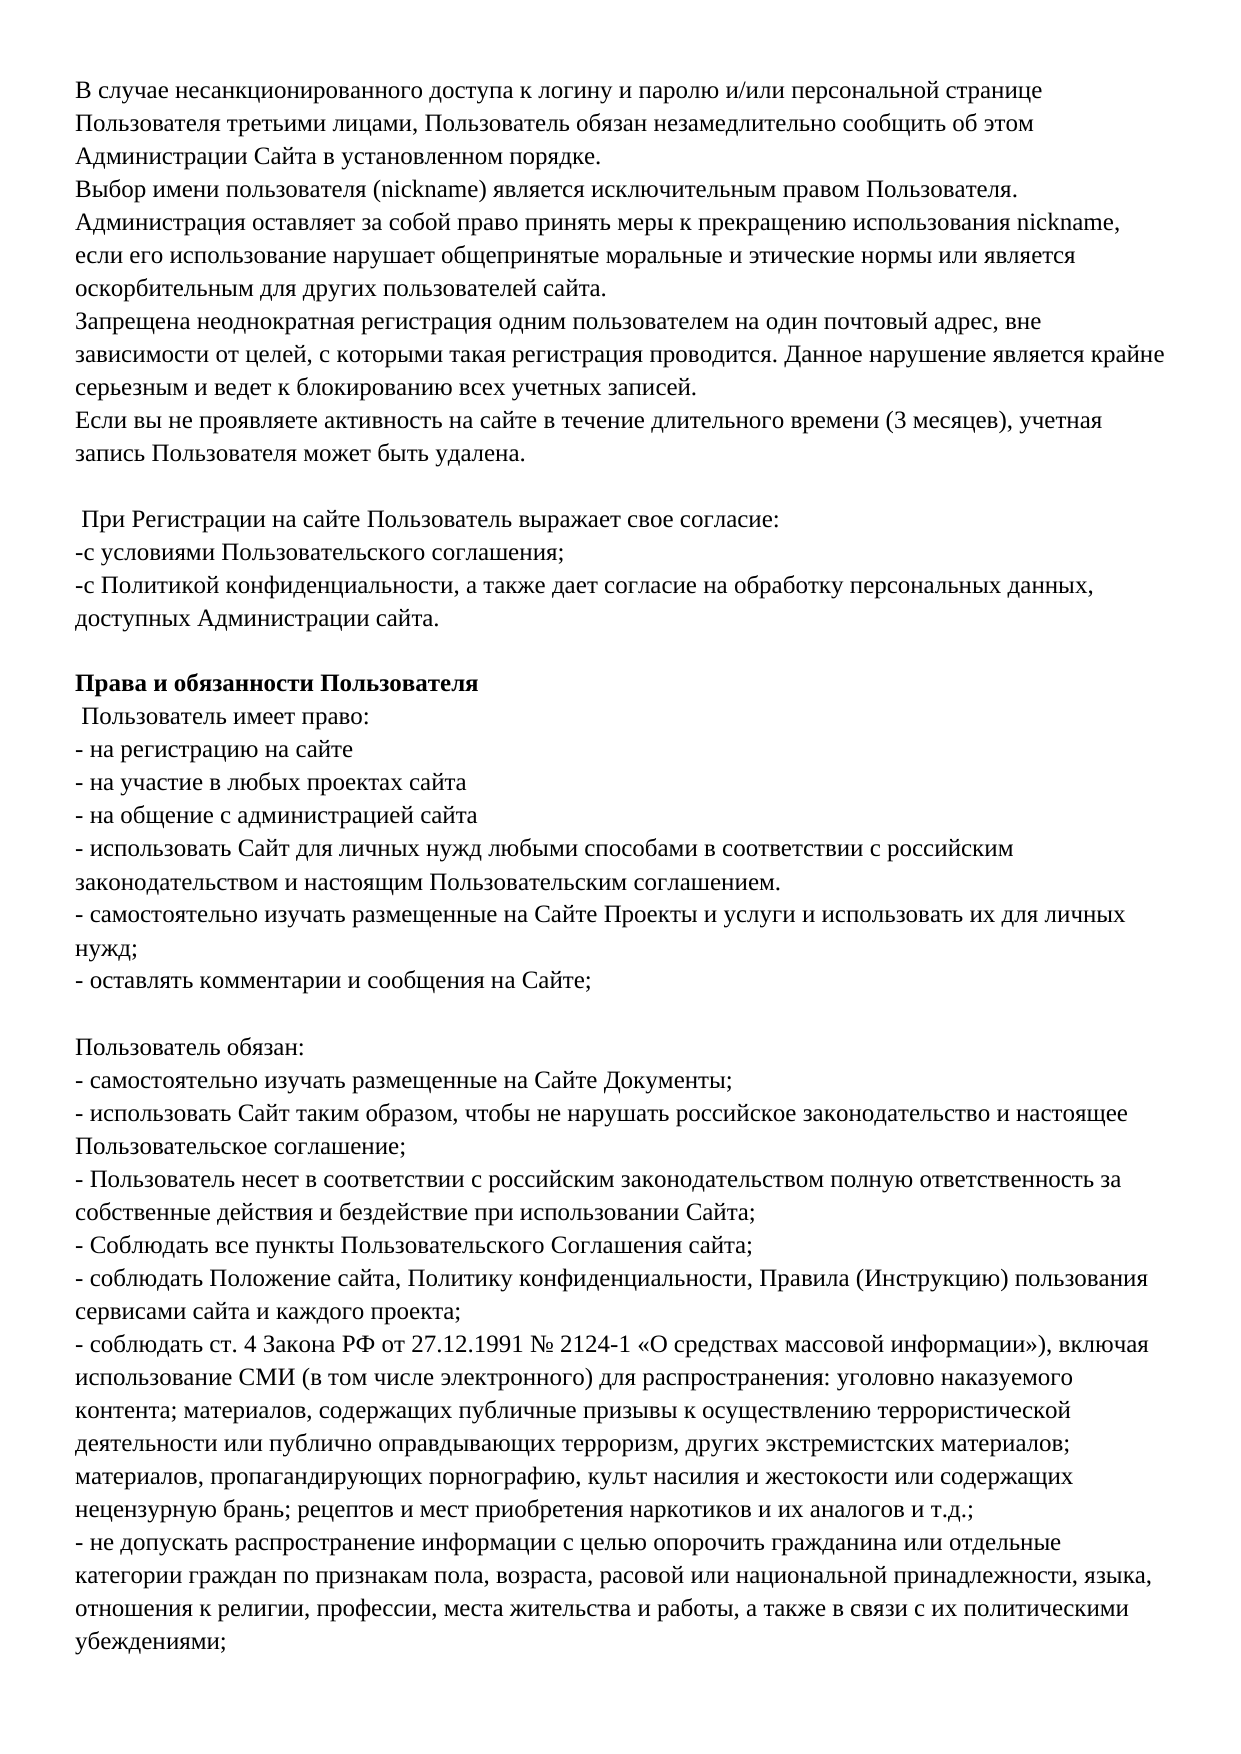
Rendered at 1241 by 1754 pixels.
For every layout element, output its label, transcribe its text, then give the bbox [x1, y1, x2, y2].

text Запрещена неоднократная регистрация одним пользователем на один почтовый адрес, вне зависимости от целей, с которыми такая регистрация проводится. Данное нарушение является крайне серьезным и ведет к блокированию всех учетных записей. [75, 306, 1165, 401]
text Администрация оставляет за собой право принять меры к прекращению использования nickname, если его использование нарушает общепринятые моральные и этические нормы или является оскорбительным для других пользователей сайта. [75, 207, 1165, 302]
text - соблюдать ст. 4 Закона РФ от 27.12.1991 № 2124-1 «О средствах массовой информации»), включая использование СМИ (в том числе электронного) для распространения: уголовно наказуемого контента; материалов, содержащих публичные призывы к осуществлению террористической деятельности или публично оправдывающих терроризм, других экстремистских материалов; материалов, пропагандирующих порнографию, культ насилия и жестокости или содержащих нецензурную брань; рецептов и мест приобретения наркотиков и их аналогов и т.д.; [75, 1329, 1165, 1523]
text - на общение с администрацией сайта [75, 801, 1165, 829]
text - Пользователь несет в соответствии с российским законодательством полную ответственность за собственные действия и бездействие при использовании Сайта; [75, 1164, 1165, 1226]
text - не допускать распространение информации с целью опорочить гражданина или отдельные категории граждан по признакам пола, возраста, расовой или национальной принадлежности, языка, отношения к религии, профессии, места жительства и работы, а также в связи с их политическими убеждениями; [75, 1527, 1165, 1655]
text Если вы не проявляете активность на сайте в течение длительного времени (3 месяцев), учетная запись Пользователя может быть удалена. [75, 405, 1165, 467]
text - Соблюдать все пункты Пользовательского Соглашения сайта; [75, 1230, 1165, 1258]
text При Регистрации на сайте Пользователь выражает свое согласие: -c условиями Пользовательского соглашения; -с Политикой конфиденциальности, а также дает согласие на обработку персональных данных, доступных Администрации сайта. [75, 471, 1165, 664]
text Права и обязанности Пользователя Пользователь имеет право: - на регистрацию на сайте [75, 668, 1165, 763]
text В случае несанкционированного доступа к логину и паролю и/или персональной странице Пользователя третьими лицами, Пользователь обязан незамедлительно сообщить об этом Администрации Сайта в установленном порядке. [75, 75, 1165, 170]
text - использовать Сайт для личных нужд любыми способами в соответствии с российским законодательством и настоящим Пользовательским соглашением. [75, 833, 1165, 895]
text Пользователь обязан: - самостоятельно изучать размещенные на Сайте Документы; - использовать Сайт таким образом, чтобы не нарушать российское законодательство и настоящее Пользовательское соглашение; [75, 1032, 1165, 1159]
text Выбор имени пользователя (nickname) является исключительным правом Пользователя. [75, 174, 1165, 203]
text - соблюдать Положение сайта, Политику конфиденциальности, Правила (Инструкцию) пользования сервисами сайта и каждого проекта; [75, 1263, 1165, 1324]
text - на участие в любых проектах сайта [75, 767, 1165, 796]
text - самостоятельно изучать размещенные на Сайте Проекты и услуги и использовать их для личных нужд; - оставлять комментарии и сообщения на Сайте; [75, 899, 1165, 994]
